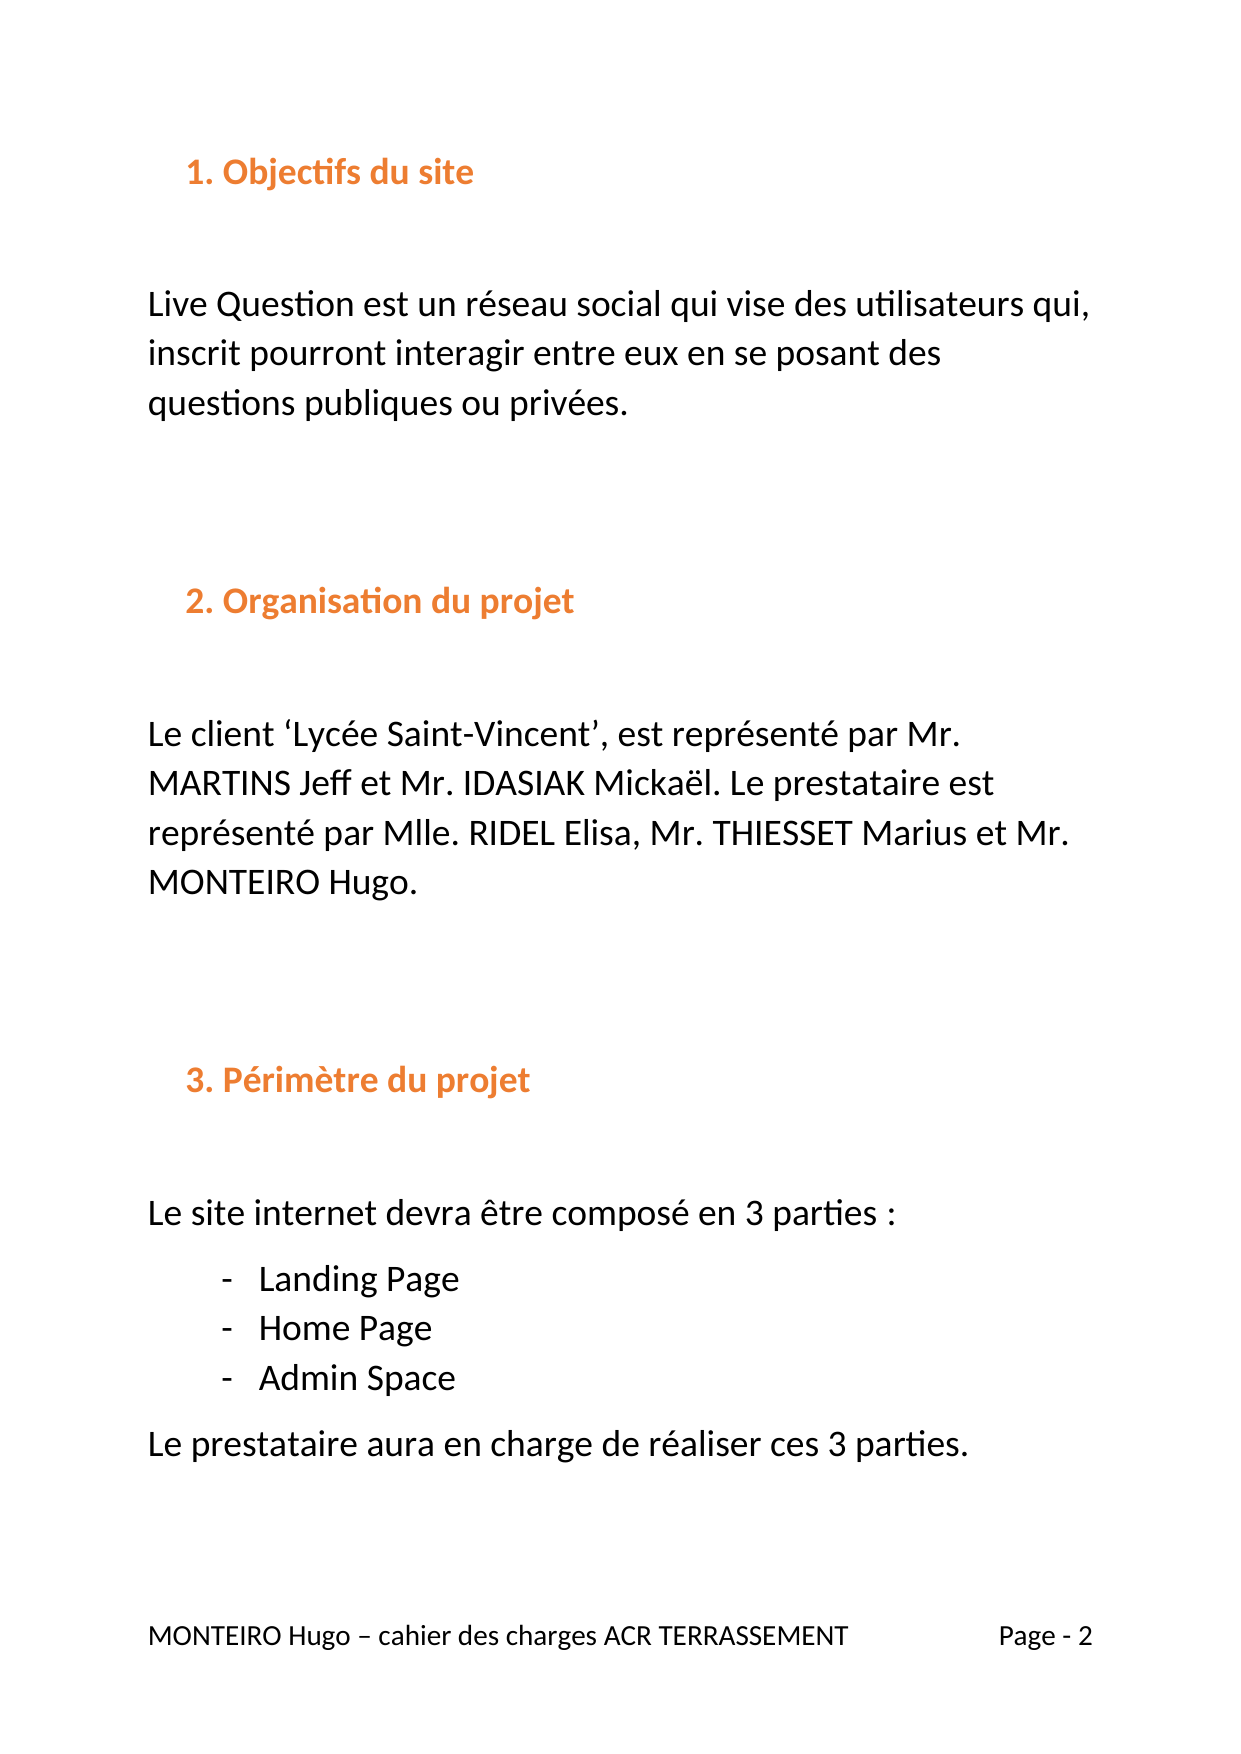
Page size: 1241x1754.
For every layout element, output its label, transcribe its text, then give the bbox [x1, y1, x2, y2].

list Organisation du projet [185, 577, 1093, 623]
text Le client ‘Lycée Saint-Vincent’, est représenté par Mr. MARTINS Jeff et Mr. IDASIAK Mickaël. Le prestataire est représenté par Mlle. RIDEL Elisa, Mr. THIESSET Marius et Mr. MONTEIRO Hugo. [148, 709, 1093, 904]
list Home Page [221, 1304, 1093, 1350]
list Objectifs du site [185, 148, 1093, 193]
list Périmètre du projet [185, 1056, 1093, 1102]
list Admin Space [221, 1354, 1093, 1400]
text Live Question est un réseau social qui vise des utilisateurs qui, inscrit pourront interagir entre eux en se posant des questions publiques ou privées. [148, 280, 1093, 425]
list Landing Page [221, 1255, 1093, 1301]
text Le site internet devra être composé en 3 parties : [148, 1189, 1093, 1234]
text Le prestataire aura en charge de réaliser ces 3 parties. [148, 1420, 1093, 1466]
